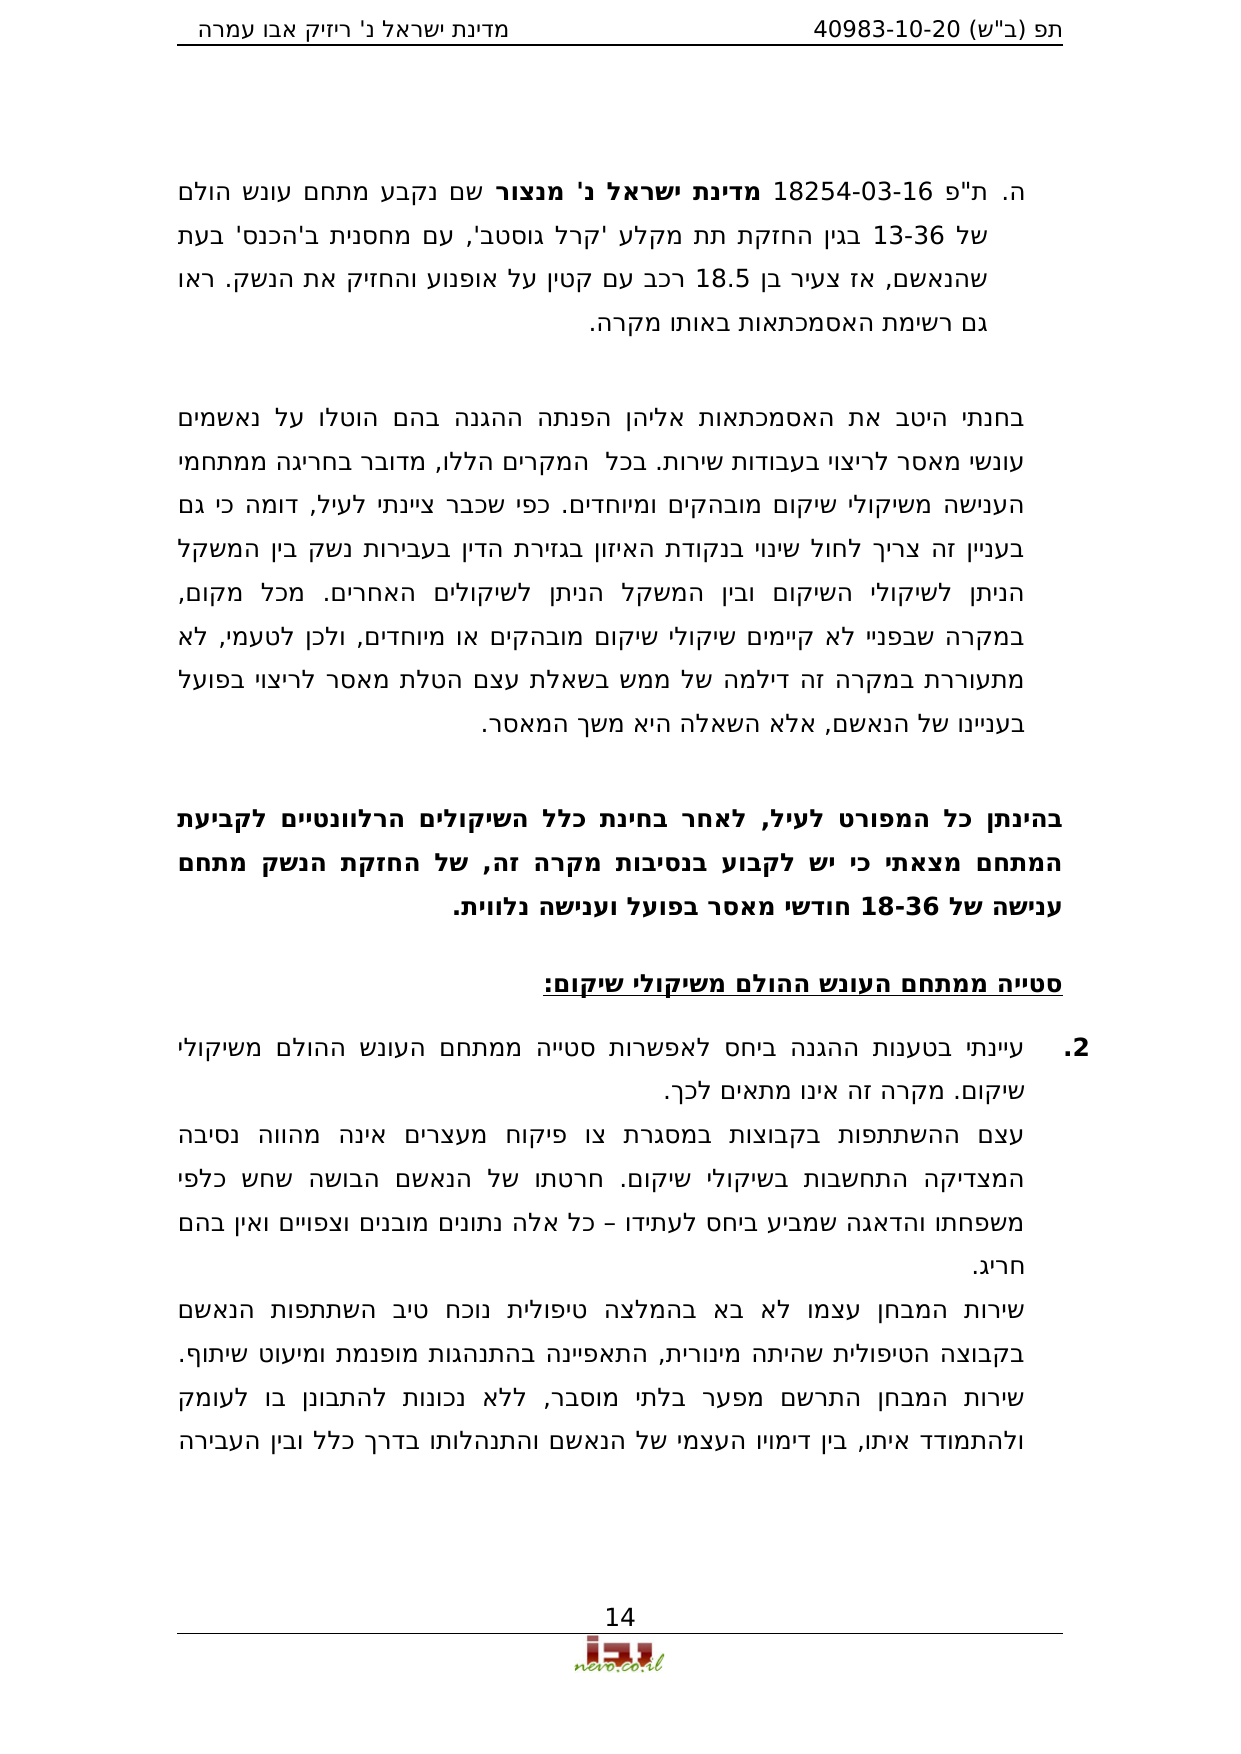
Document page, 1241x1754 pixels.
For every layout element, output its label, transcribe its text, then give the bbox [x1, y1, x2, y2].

text בהינתן כל המפורט לעיל, לאחר בחינת כלל השיקולים הרלוונטיים לקביעת המתחם מצאתי כי יש לקבוע בנסיבות מקרה זה, של החזקת הנשק מתחם ענישה של 18-36 חודשי מאסר בפועל וענישה נלווית. [177, 804, 1063, 921]
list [177, 1295, 1026, 1456]
list עיינתי בטענות ההגנה ביחס לאפשרות סטייה ממתחם העונש ההולם משיקולי שיקום. מקרה זה אינו מתאים לכך. [177, 1033, 1063, 1106]
list בחנתי היטב את האסמכתאות אליהן הפנתה ההגנה בהם הוטלו על נאשמים עונשי מאסר לריצוי בעבודות שירות. בכל המקרים הללו, מדובר בחריגה ממתחמי הענישה משיקולי שיקום מובהקים ומיוחדים. כפי שכבר ציינתי לעיל, דומה כי גם בעניין זה צריך לחול שינוי בנקודת האיזון בגזירת הדין בעבירות נשק בין המשקל הניתן לשיקולי השיקום ובין המשקל הניתן לשיקולים האחרים. מכל מקום, במקרה שבפניי לא קיימים שיקולי שיקום מובהקים או מיוחדים, ולכן לטעמי, לא מתעוררת במקרה זה דילמה של ממש בשאלת עצם הטלת מאסר לריצוי בפועל בעניינו של הנאשם, אלא השאלה היא משך המאסר. [177, 403, 1026, 739]
list ת"פ 18254-03-16 מדינת ישראל נ' מנצור שם נקבע מתחם עונש הולם של 13-36 בגין החזקת תת מקלע 'קרל גוסטב', עם מחסנית ב'הכנס' בעת שהנאשם, אז צעיר בן 18.5 רכב עם קטין על אופנוע והחזיק את הנשק. ראו גם רשימת האסמכתאות באותו מקרה. [177, 177, 1026, 338]
picture [574, 1635, 666, 1673]
text סטייה ממתחם העונש ההולם משיקולי שיקום: [177, 969, 1063, 999]
list עצם ההשתתפות בקבוצות במסגרת צו פיקוח מעצרים אינה מהווה נסיבה המצדיקה התחשבות בשיקולי שיקום. חרטתו של הנאשם הבושה שחש כלפי משפחתו והדאגה שמביע ביחס לעתידו – כל אלה נתונים מובנים וצפויים ואין בהם חריג. [177, 1120, 1026, 1281]
